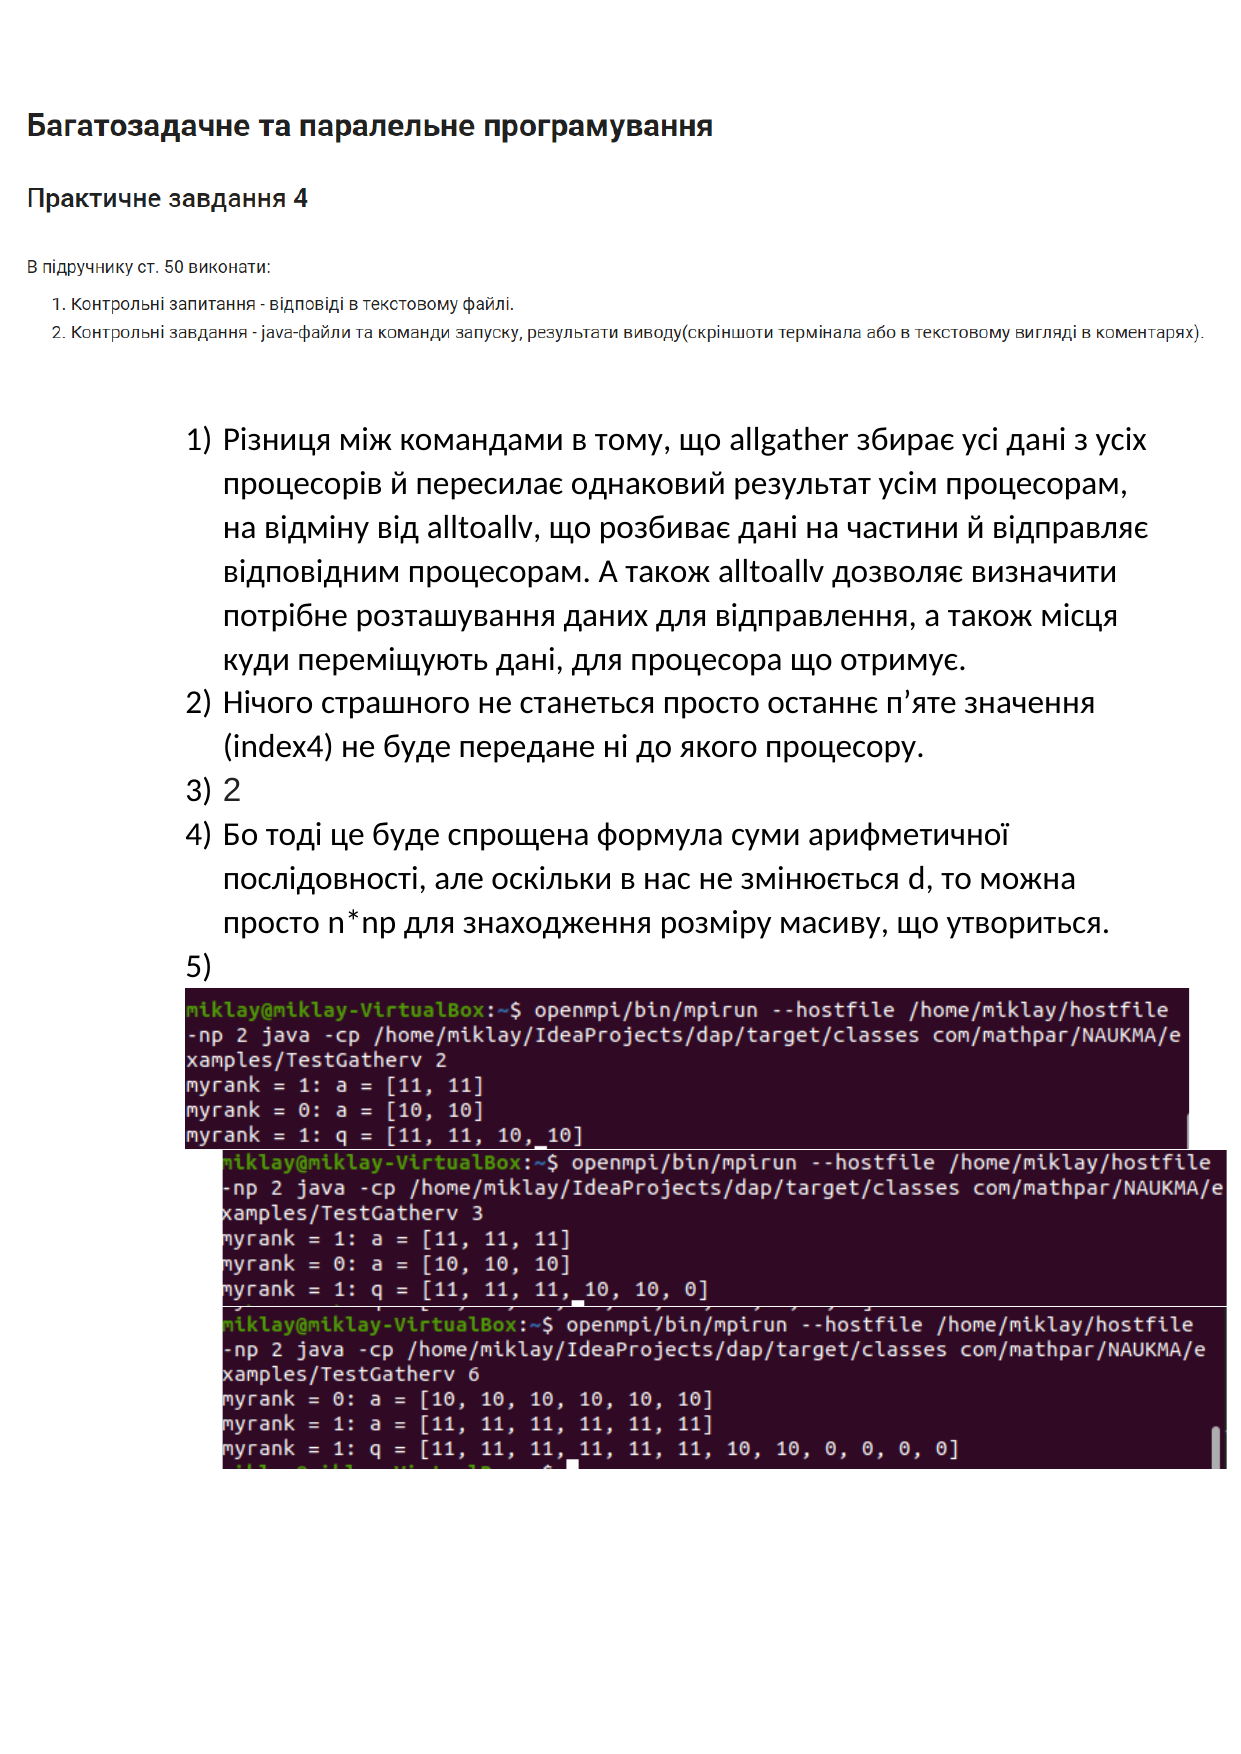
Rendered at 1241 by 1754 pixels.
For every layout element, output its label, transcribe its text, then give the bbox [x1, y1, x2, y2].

list Нічого страшного не станеться просто останнє п’яте значення (index4) не буде передане ні до якого процесору. [185, 682, 1152, 766]
picture [222, 1307, 1227, 1469]
list 2 [185, 769, 1152, 810]
picture [0, 88, 1236, 365]
list Різниця між командами в тому, що allgather збирає усі дані з усіх процесорів й пересилає однаковий результат усім процесорам, на відміну від alltoallv, що розбиває дані на частини й відправляє відповідним процесорам. А також alltoallv дозволяє визначити потрібне розташування даних для відправлення, а також місця куди переміщують дані, для процесора що отримує. [185, 418, 1152, 678]
picture [222, 1150, 1227, 1306]
picture [185, 988, 1190, 1149]
list Бо тоді це буде спрощена формула суми арифметичної послідовності, але оскільки в нас не змінюється d, то можна просто n*np для знаходження розміру масиву, що утвориться. [185, 813, 1152, 942]
